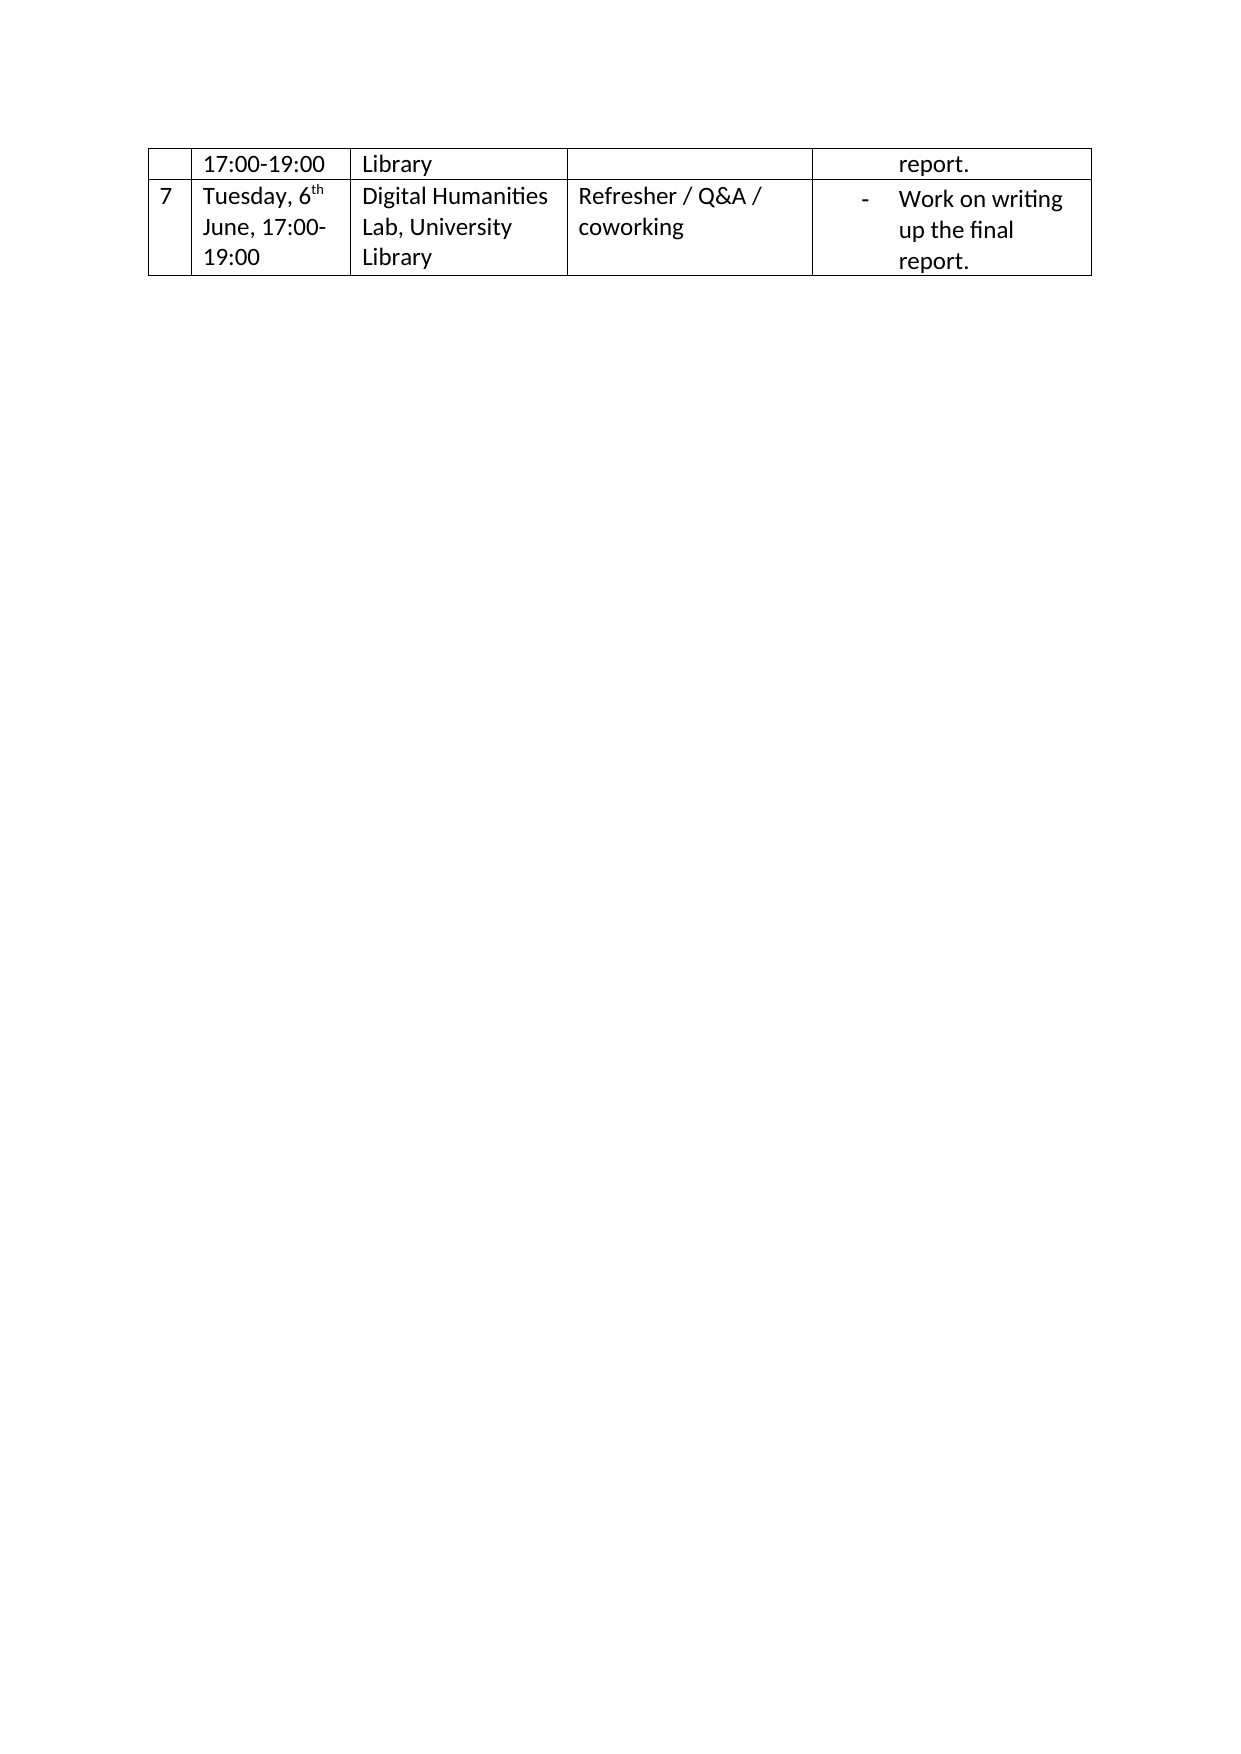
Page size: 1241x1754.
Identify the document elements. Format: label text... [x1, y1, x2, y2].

table_cell 6 [149, 149, 191, 179]
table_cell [192, 149, 350, 179]
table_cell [813, 149, 1091, 179]
table_cell 7 [149, 180, 191, 275]
table_cell Refresher / Q&A / coworking [568, 180, 812, 275]
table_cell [351, 149, 567, 179]
table_cell Tuesday, 6th June, 17:00-19:00 [192, 180, 350, 275]
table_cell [568, 149, 812, 179]
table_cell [351, 180, 567, 275]
table_cell Work on writing up the final report. [813, 180, 1091, 275]
